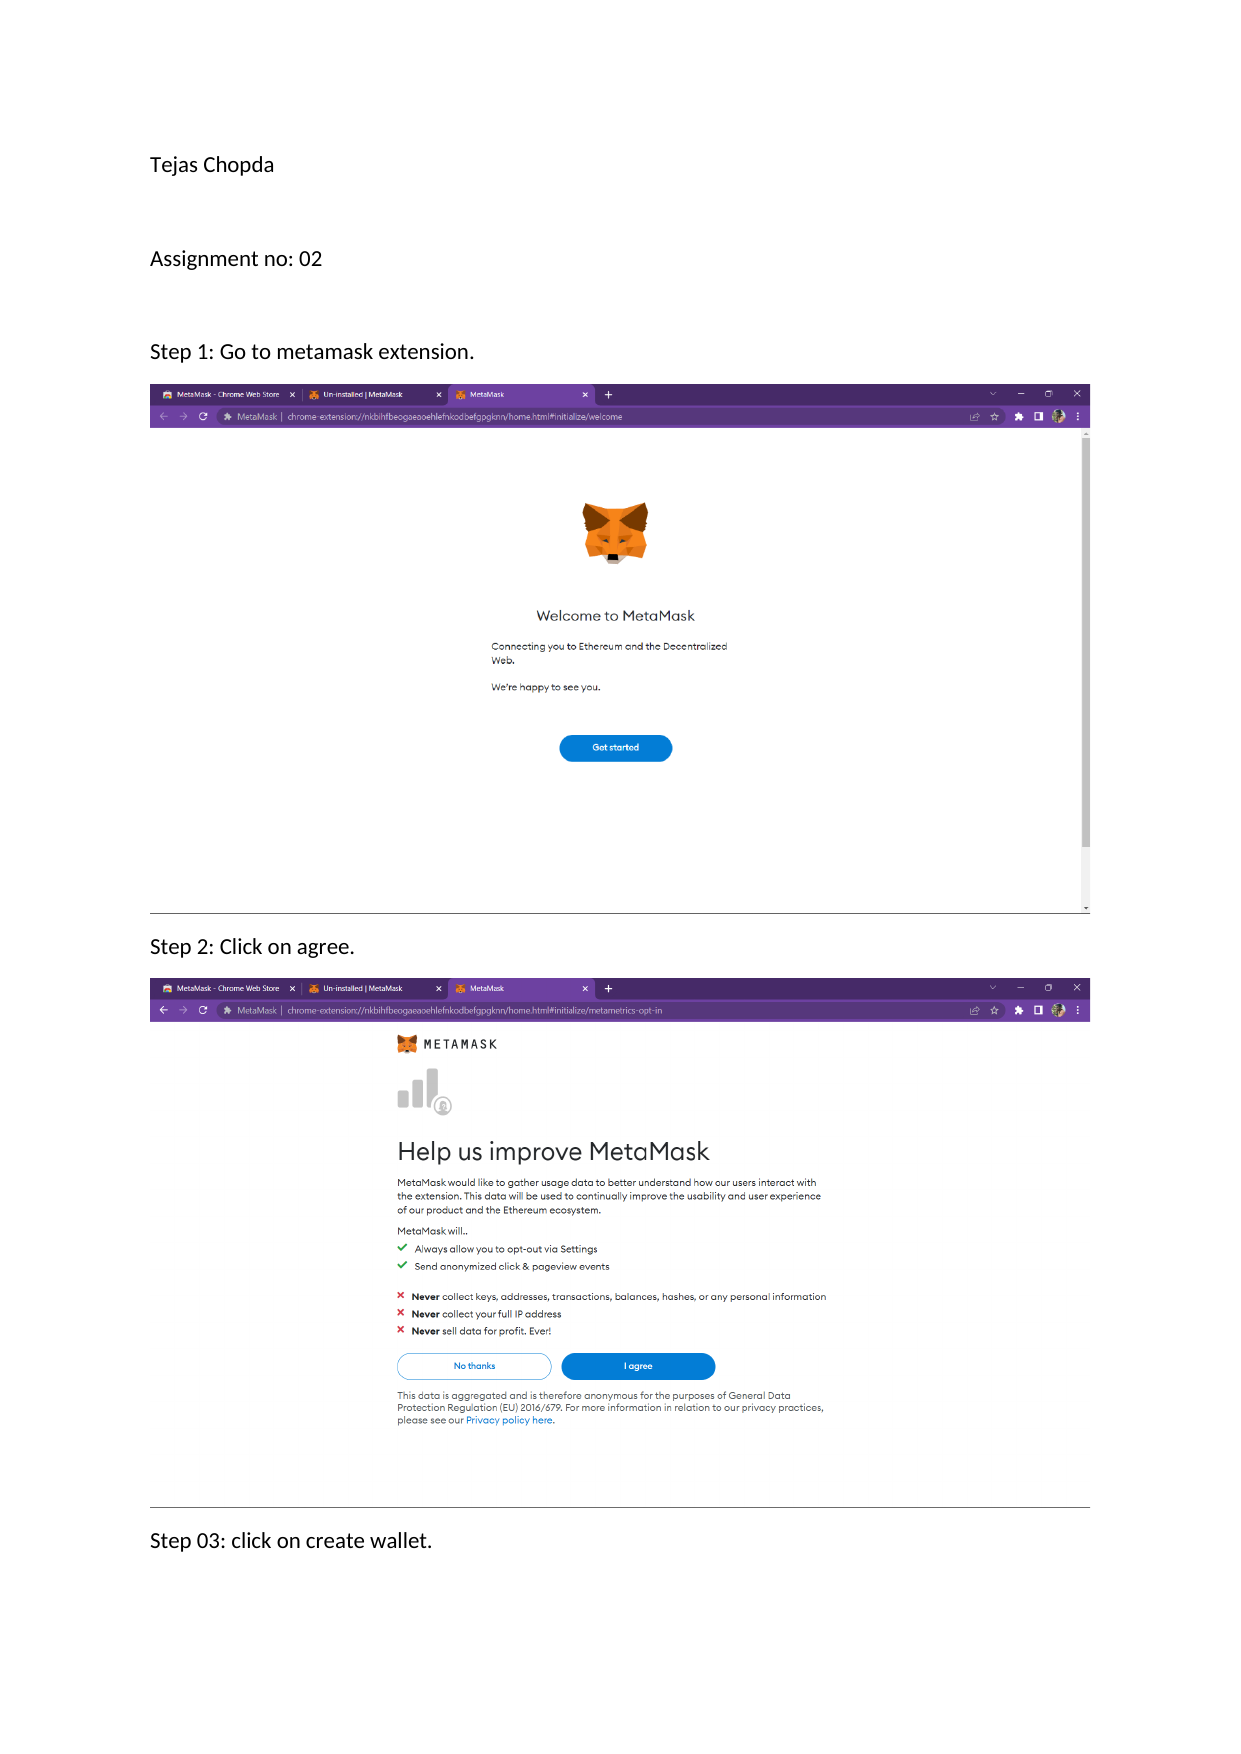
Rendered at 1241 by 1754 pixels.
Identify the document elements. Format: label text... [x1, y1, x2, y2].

text Step 2: Click on agree. [150, 932, 1090, 960]
text Tejas Chopda [150, 150, 1090, 178]
text Step 03: click on create wallet. [150, 1527, 1090, 1555]
picture [150, 384, 1091, 914]
text Step 1: Go to metamask extension. [150, 337, 1090, 366]
picture [150, 978, 1091, 1508]
text Assignment no: 02 [150, 244, 1090, 272]
